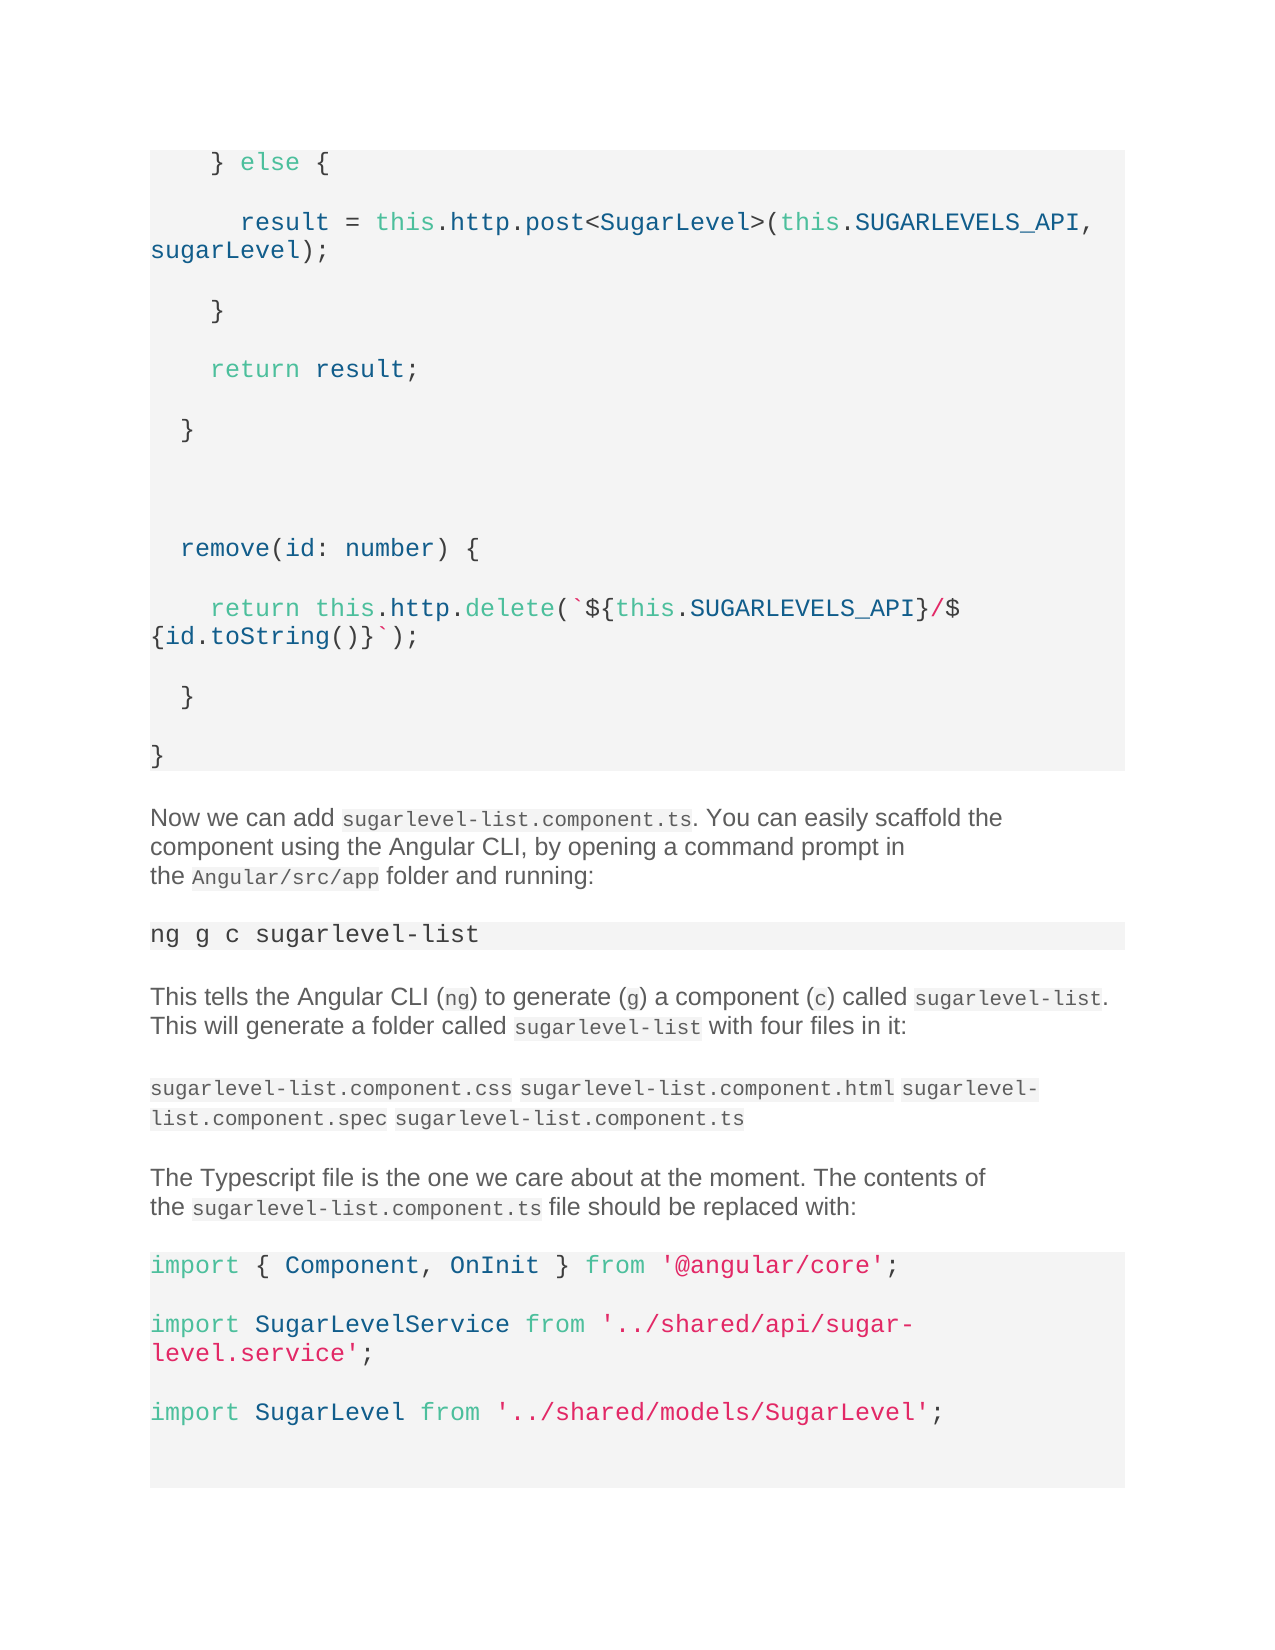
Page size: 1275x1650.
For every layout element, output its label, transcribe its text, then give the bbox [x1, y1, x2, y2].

text import SugarLevel from '../shared/models/SugarLevel'; [150, 1400, 1125, 1428]
text ng g c sugarlevel-list [150, 922, 1125, 950]
text } [150, 743, 1125, 771]
text return result; [150, 357, 1125, 385]
text remove(id: number) { [150, 536, 1125, 564]
text Now we can add sugarlevel-list.component.ts. You can easily scaffold the component using the Angular CLI, by opening a command prompt in the Angular/src/app folder and running: [150, 802, 1125, 891]
text } [150, 683, 1125, 712]
text sugarlevel-list.component.css sugarlevel-list.component.html sugarlevel-list.component.spec sugarlevel-list.component.ts [150, 1072, 1125, 1131]
text return this.http.delete(`${this.SUGARLEVELS_API}/${id.toString()}`); [150, 595, 1125, 652]
text This tells the Angular CLI (ng) to generate (g) a component (c) called sugarlevel-list. This will generate a folder called sugarlevel-list with four files in it: [150, 981, 1125, 1041]
text result = this.http.post<SugarLevel>(this.SUGARLEVELS_API, sugarLevel); [150, 209, 1125, 266]
text import { Component, OnInit } from '@angular/core'; [150, 1252, 1125, 1281]
text } else { [150, 150, 1125, 178]
text } [150, 417, 1125, 445]
text import SugarLevelService from '../shared/api/sugar-level.service'; [150, 1312, 1125, 1369]
text The Typescript file is the one we care about at the moment. The contents of the sugarlevel-list.component.ts file should be replaced with: [150, 1163, 1125, 1221]
text } [150, 297, 1125, 326]
